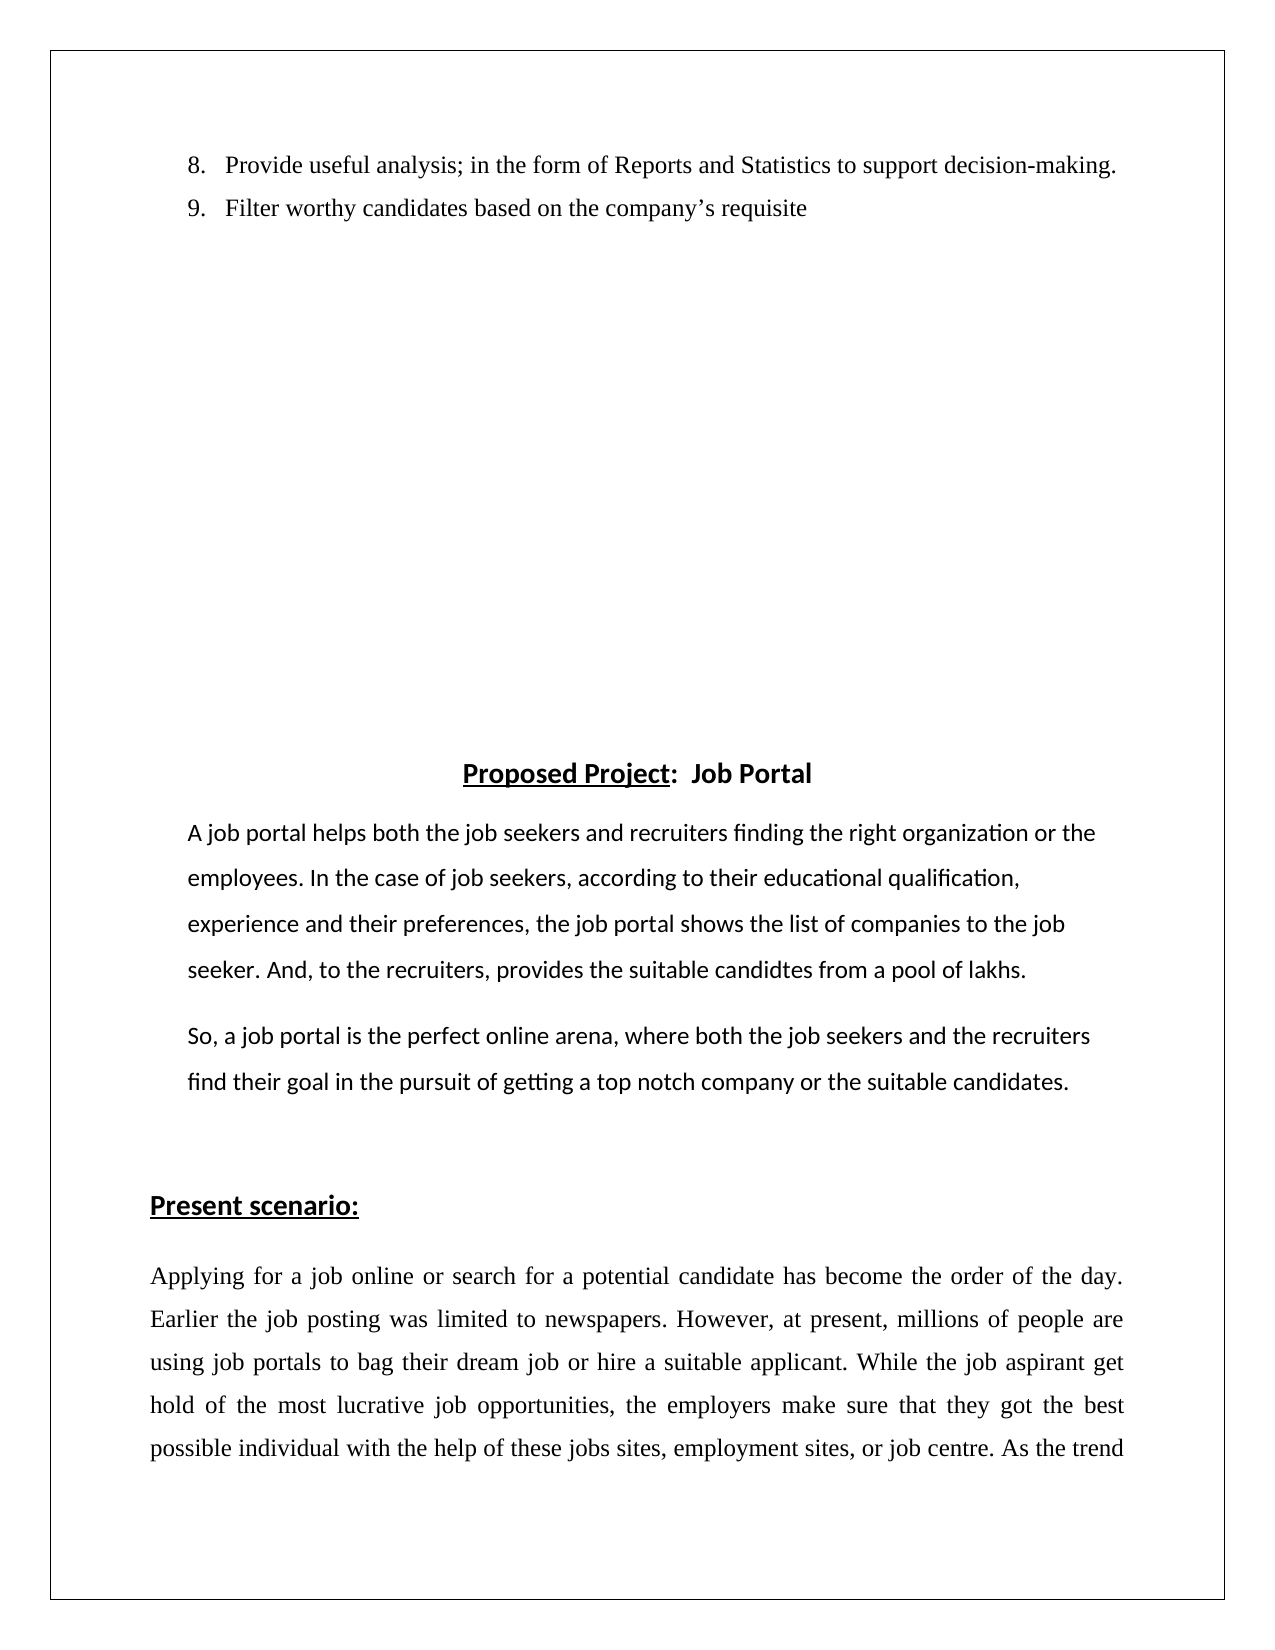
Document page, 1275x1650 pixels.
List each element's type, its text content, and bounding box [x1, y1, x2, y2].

text Present scenario: [150, 1187, 1125, 1222]
text So, a job portal is the perfect online arena, where both the job seekers and the recruiters find their goal in the pursuit of getting a top notch company or the suitable candidates. [187, 1020, 1125, 1097]
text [150, 1261, 1125, 1462]
list Filter worthy candidates based on the company’s requisite [187, 193, 1125, 222]
text Proposed Project: Job Portal [150, 755, 1125, 791]
text A job portal helps both the job seekers and recruiters finding the right organization or the employees. In the case of job seekers, according to their educational qualification, experience and their preferences, the job portal shows the list of companies to the job seeker. And, to the recruiters, provides the suitable candidtes from a pool of lakhs. [187, 817, 1125, 984]
list Provide useful analysis; in the form of Reports and Statistics to support decision-making. [187, 150, 1125, 179]
